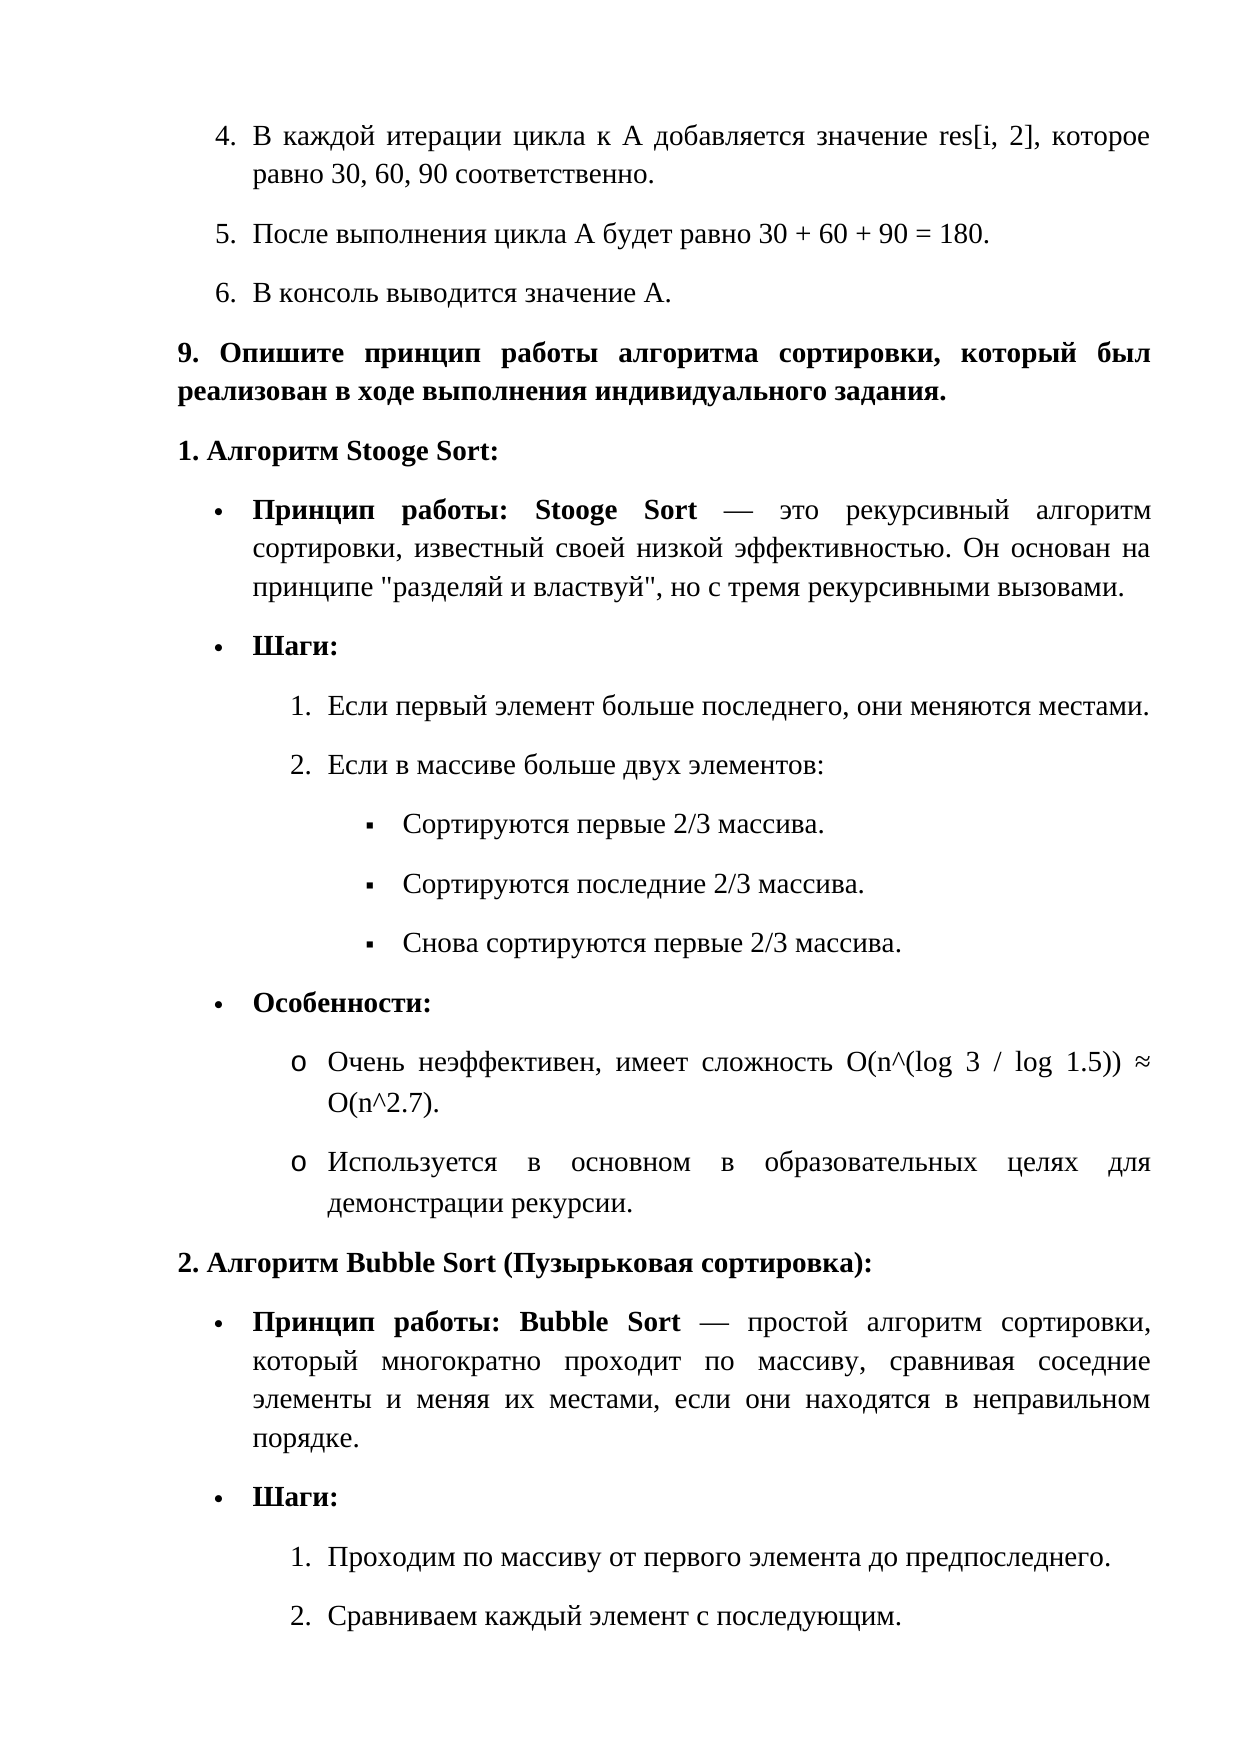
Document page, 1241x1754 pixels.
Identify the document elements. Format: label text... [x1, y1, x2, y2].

list Особенности: [215, 985, 1152, 1018]
list Проходим по массиву от первого элемента до предпоследнего. [290, 1539, 1152, 1572]
text 9. Опишите принцип работы алгоритма сортировки, который был реализован в ходе выполнения индивидуального задания. [177, 335, 1152, 407]
list Принцип работы: Bubble Sort — простой алгоритм сортировки, который многократно проходит по массиву, сравнивая соседние элементы и меняя их местами, если они находятся в неправильном порядке. [215, 1304, 1152, 1453]
list Очень неэффективен, имеет сложность O(n^(log 3 / log 1.5)) ≈ O(n^2.7). [290, 1044, 1152, 1119]
list Используется в основном в образовательных целях для демонстрации рекурсии. [290, 1144, 1152, 1219]
list Если в массиве больше двух элементов: [290, 747, 1152, 781]
text 2. Алгоритм Bubble Sort (Пузырьковая сортировка): [177, 1245, 1152, 1278]
list В консоль выводится значение A. [215, 275, 1152, 309]
text 1. Алгоритм Stooge Sort: [177, 433, 1152, 466]
list Шаги: [215, 628, 1152, 662]
list Шаги: [215, 1479, 1152, 1513]
list После выполнения цикла A будет равно 30 + 60 + 90 = 180. [215, 216, 1152, 249]
list Сортируются первые 2/3 массива. [365, 807, 1152, 840]
list В каждой итерации цикла к A добавляется значение res[i, 2], которое равно 30, 60, 90 соответственно. [215, 118, 1152, 190]
list Принцип работы: Stooge Sort — это рекурсивный алгоритм сортировки, известный своей низкой эффективностью. Он основан на принципе "разделяй и властвуй", но с тремя рекурсивными вызовами. [215, 492, 1152, 603]
list Снова сортируются первые 2/3 массива. [365, 925, 1152, 959]
list Сортируются последние 2/3 массива. [365, 866, 1152, 899]
list Если первый элемент больше последнего, они меняются местами. [290, 688, 1152, 721]
list Сравниваем каждый элемент с последующим. [290, 1598, 1152, 1632]
